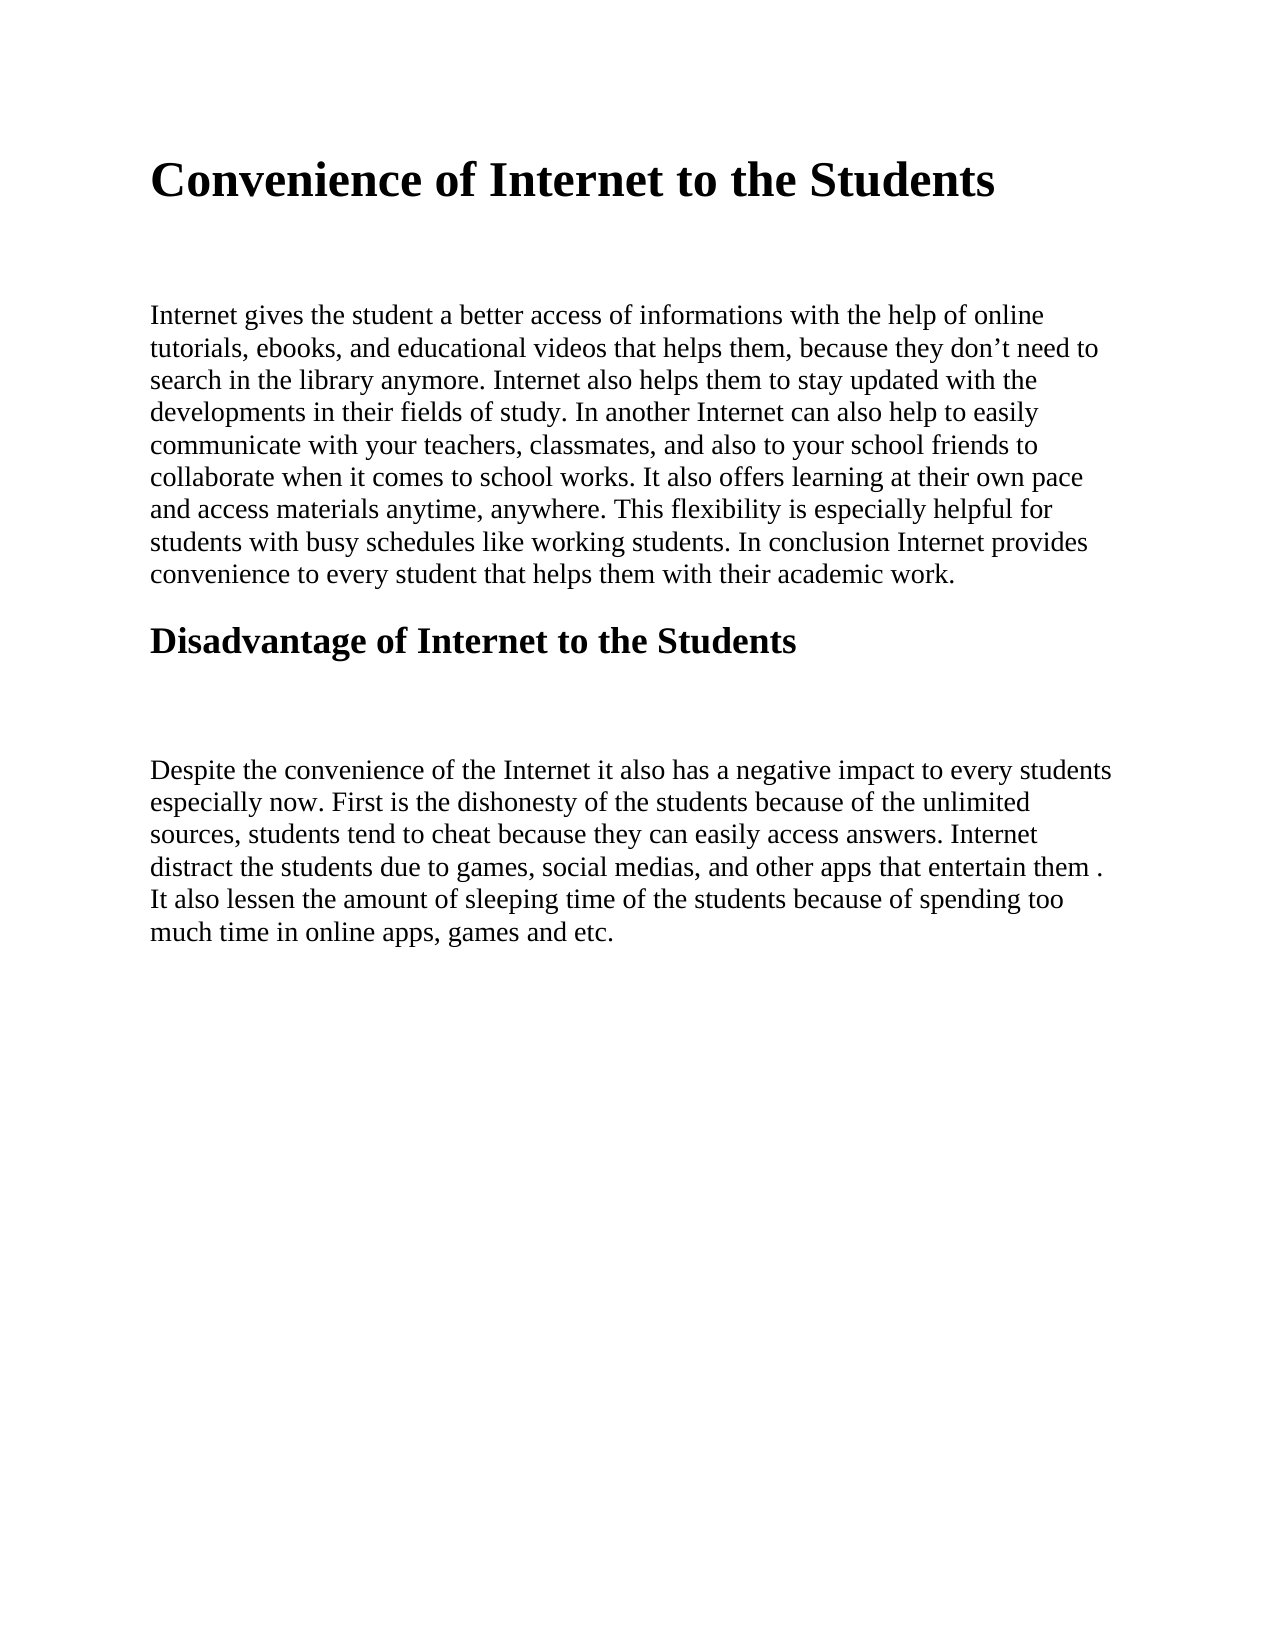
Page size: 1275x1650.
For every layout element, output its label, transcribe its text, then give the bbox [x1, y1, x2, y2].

text Internet gives the student a better access of informations with the help of online tutorials, ebooks, and educational videos that helps them, because they don’t need to search in the library anymore. Internet also helps them to stay updated with the developments in their fields of study. In another Internet can also help to easily communicate with your teachers, classmates, and also to your school friends to collaborate when it comes to school works. It also offers learning at their own pace and access materials anytime, anywhere. This flexibility is especially helpful for students with busy schedules like working students. In conclusion Internet provides convenience to every student that helps them with their academic work. [150, 298, 1125, 590]
text Despite the convenience of the Internet it also has a negative impact to every students especially now. First is the dishonesty of the students because of the unlimited sources, students tend to cheat because they can easily access answers. Internet distract the students due to games, social medias, and other apps that entertain them . It also lessen the amount of sleeping time of the students because of spending too much time in online apps, games and etc. [150, 753, 1125, 947]
text Convenience of Internet to the Students [150, 150, 1125, 207]
text Disadvantage of Internet to the Students [150, 619, 1125, 662]
